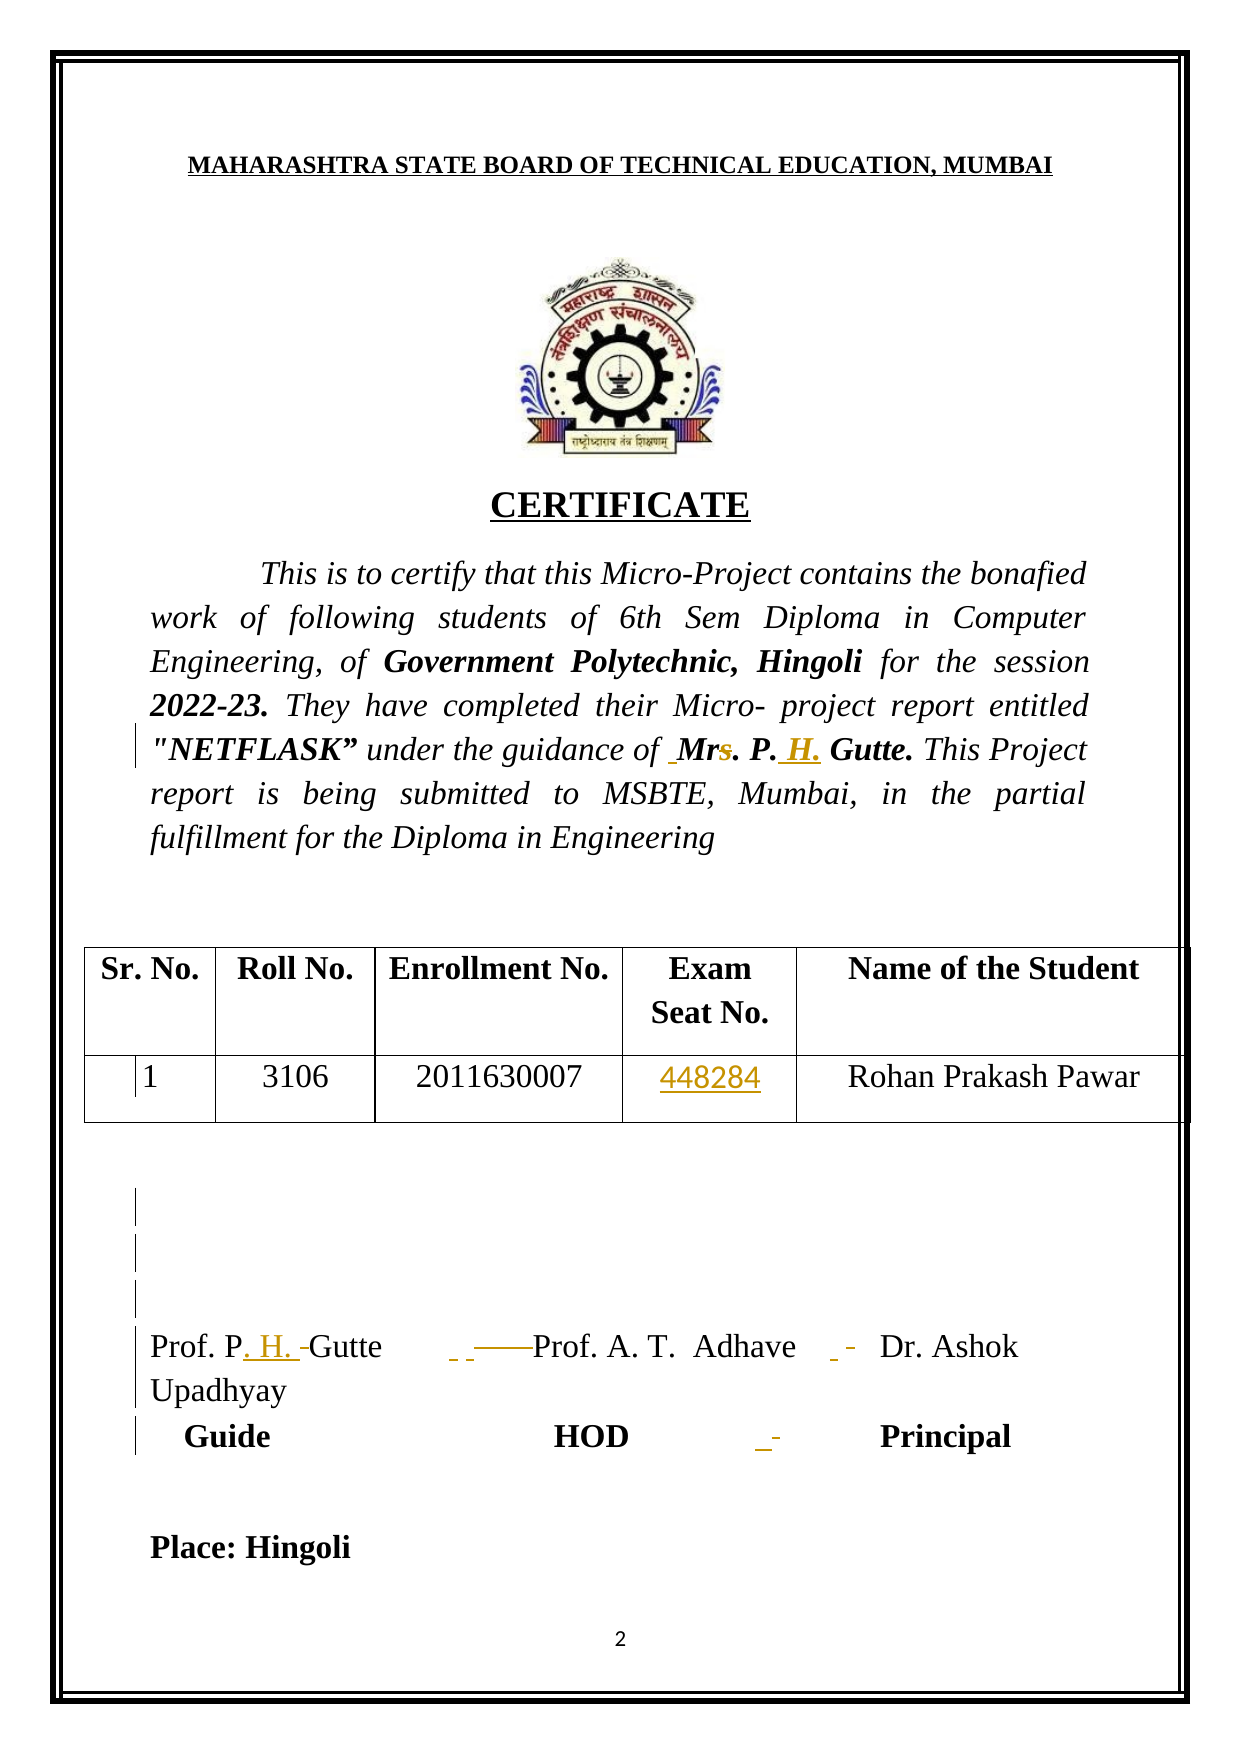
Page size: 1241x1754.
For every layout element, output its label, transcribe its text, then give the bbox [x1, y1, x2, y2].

table_header Enrollment No. [376, 948, 622, 1055]
text Guide HOD Principal [150, 1416, 1090, 1454]
table_cell 3106 [216, 1056, 374, 1122]
table_cell 2011630007 [376, 1056, 622, 1122]
text This is to certify that this Micro-Project contains the bonafied work of following students of 6th Sem Diploma in Computer Engineering, of Government Polytechnic, Hingoli for the session 2022-23. They have completed their Micro- project report entitled "NETFLASK” under the guidance of Mr. P. Gutte. This Project report is being submitted to MSBTE, Mumbai, in the partial fulfillment for the Diploma in Engineering [150, 553, 1090, 856]
table_header Sr. No. [85, 948, 215, 1055]
table_header Name of the Student [797, 948, 1178, 1055]
table_header Exam Seat No. [623, 948, 796, 1055]
table_cell Rohan Prakash Pawar [797, 1056, 1178, 1122]
text Place: Hingoli [150, 1527, 1090, 1566]
picture [515, 257, 725, 458]
table_cell 1 [85, 1056, 215, 1122]
table_cell [623, 1056, 796, 1122]
text CERTIFICATE [150, 482, 1090, 526]
text Prof. PGutte Prof. A. T. Adhave Dr. Ashok Upadhyay [150, 1326, 1090, 1408]
table_header Roll No. [216, 948, 374, 1055]
text MAHARASHTRA STATE BOARD OF TECHNICAL EDUCATION, MUMBAI [150, 150, 1090, 179]
